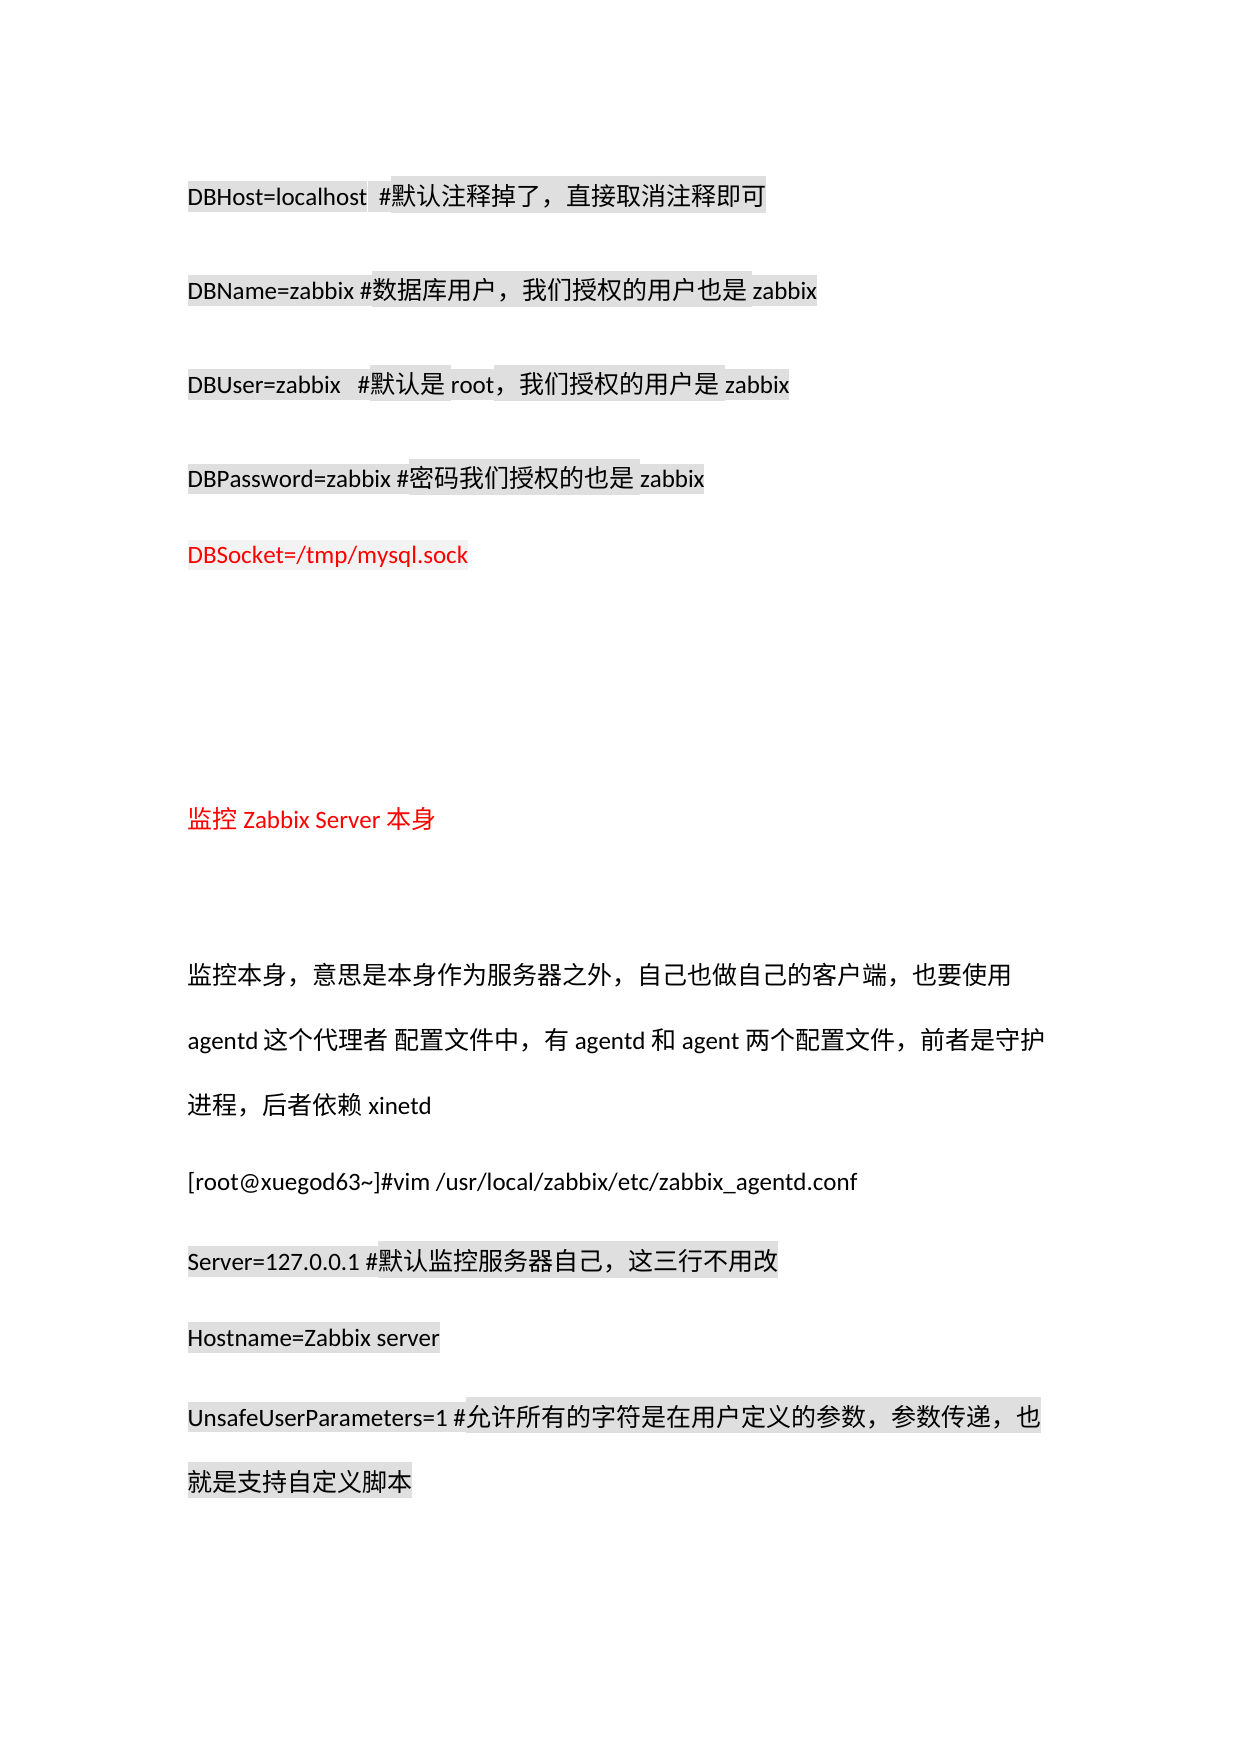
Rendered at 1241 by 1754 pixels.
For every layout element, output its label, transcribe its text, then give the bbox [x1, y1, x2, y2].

text DBPassword=zabbix #密码我们授权的也是 zabbix [187, 444, 1053, 509]
text DBName=zabbix #数据库用户，我们授权的用户也是zabbix [187, 256, 1053, 321]
text UnsafeUserParameters=1 #允许所有的字符是在用户定义的参数，参数传递，也就是支持自定义脚本 [187, 1383, 1053, 1513]
text DBHost=localhost #默认注释掉了，直接取消注释即可 [187, 162, 1053, 227]
text 监控本身，意思是本身作为服务器之外，自己也做自己的客户端，也要使用agentd这个代理者 配置文件中，有 agentd 和 agent 两个配置文件，前者是守护进程，后者依赖 xinetd [187, 941, 1053, 1136]
text DBSocket=/tmp/mysql.sock [187, 539, 1053, 571]
text [root@xuegod63~]#vim /usr/local/zabbix/etc/zabbix_agentd.conf [187, 1165, 1053, 1198]
text 监控 Zabbix Server 本身 [187, 785, 1053, 850]
text Server=127.0.0.1 #默认监控服务器自己，这三行不用改 [187, 1227, 1053, 1292]
text Hostname=Zabbix server [187, 1321, 1053, 1354]
text DBUser=zabbix #默认是 root，我们授权的用户是 zabbix [187, 350, 1053, 415]
